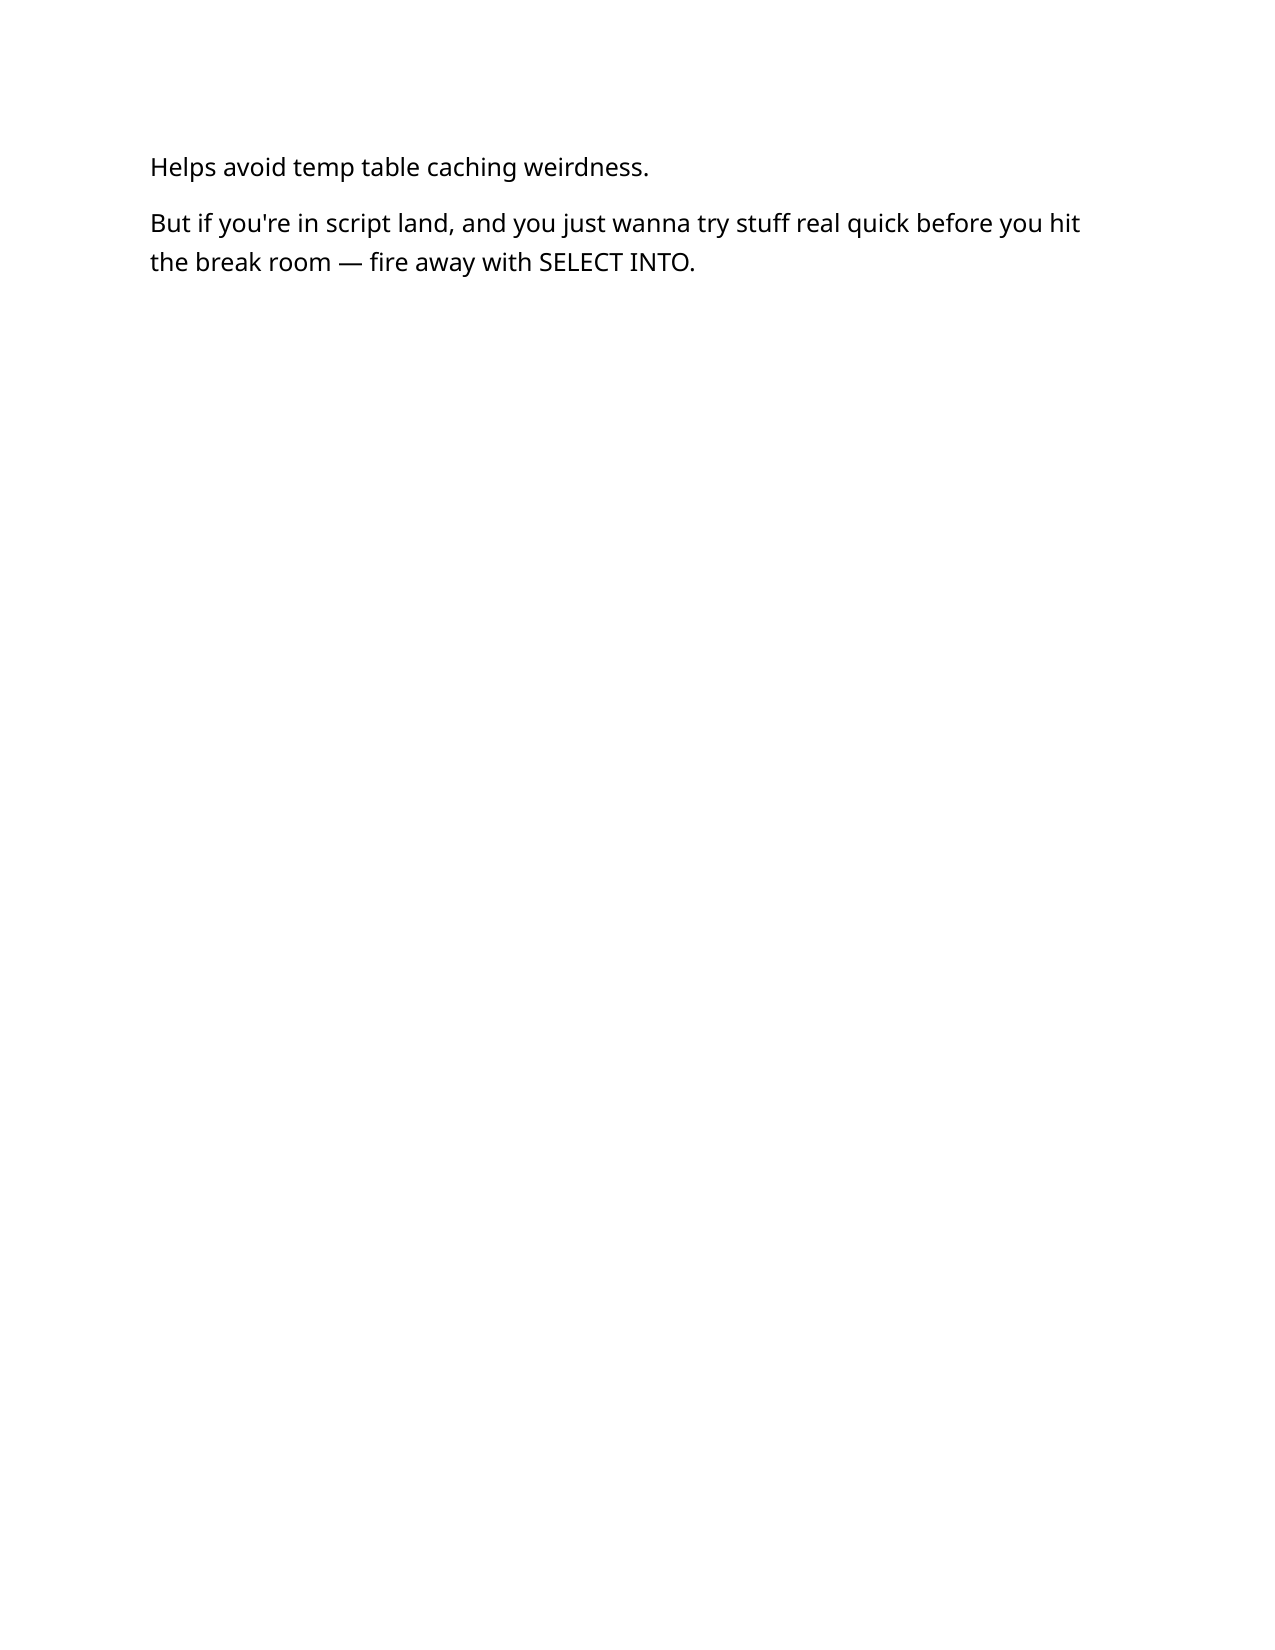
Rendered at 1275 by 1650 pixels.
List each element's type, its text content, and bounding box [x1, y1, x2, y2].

text But if you're in script land, and you just wanna try stuff real quick before you hit the break room — fire away with SELECT INTO. [150, 206, 1125, 279]
text Helps avoid temp table caching weirdness. [150, 150, 1125, 184]
